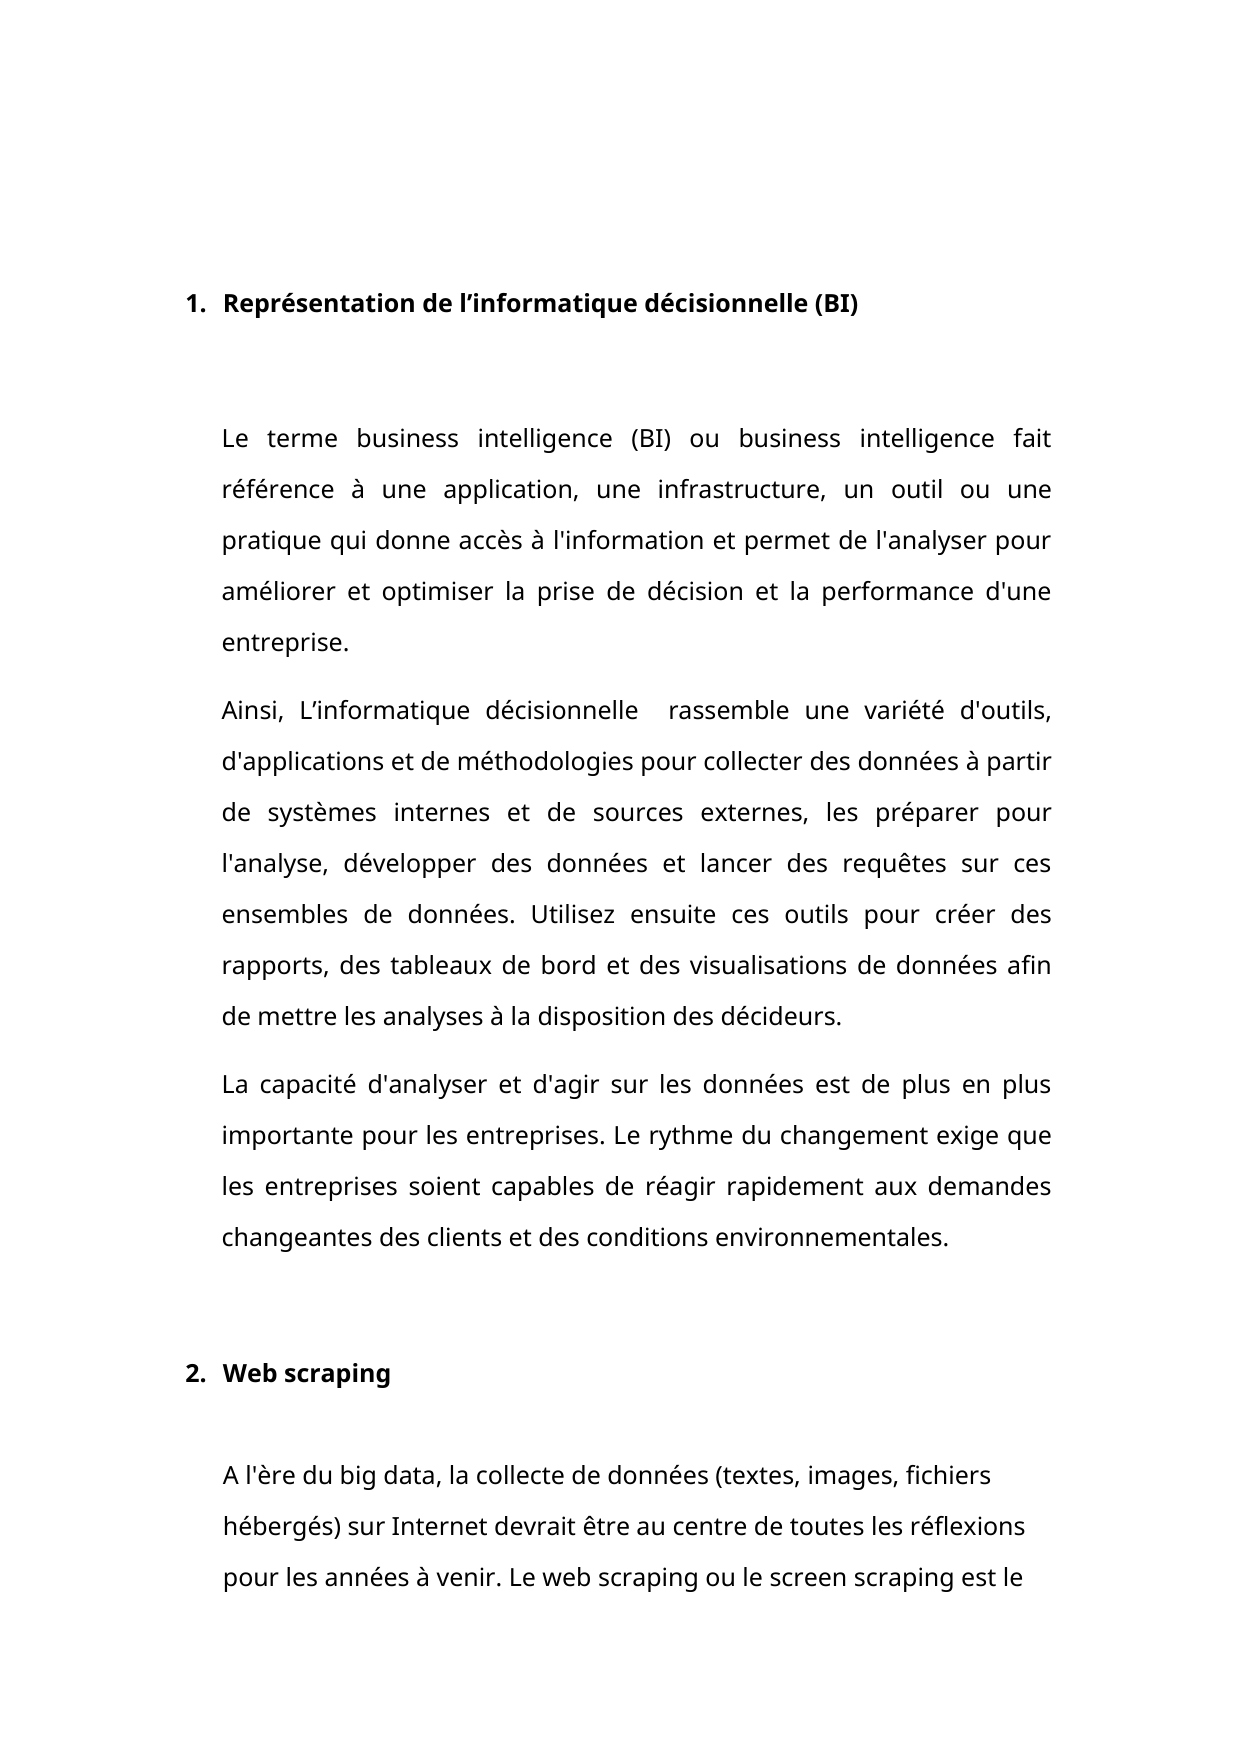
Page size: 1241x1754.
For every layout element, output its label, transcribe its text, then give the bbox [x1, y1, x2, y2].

list Web scraping [185, 1355, 1053, 1389]
text Le terme business intelligence (BI) ou business intelligence fait référence à une application, une infrastructure, un outil ou une pratique qui donne accès à l'information et permet de l'analyser pour améliorer et optimiser la prise de décision et la performance d'une entreprise.​ [221, 421, 1053, 659]
text Ainsi, L’informatique décisionnelle rassemble une variété d'outils, d'applications et de méthodologies pour collecter des données à partir de systèmes internes et de sources externes, les préparer pour l'analyse, développer des données et lancer des requêtes sur ces ensembles de données. Utilisez ensuite ces outils pour créer des rapports, des tableaux de bord et des visualisations de données afin de mettre les analyses à la disposition des décideurs. [221, 693, 1053, 1033]
text La capacité d'analyser et d'agir sur les données est de plus en plus importante pour les entreprises. Le rythme du changement exige que les entreprises soient capables de réagir rapidement aux demandes changeantes des clients et des conditions environnementales. [221, 1067, 1053, 1254]
list Représentation de l’informatique décisionnelle (BI) [185, 285, 1053, 319]
